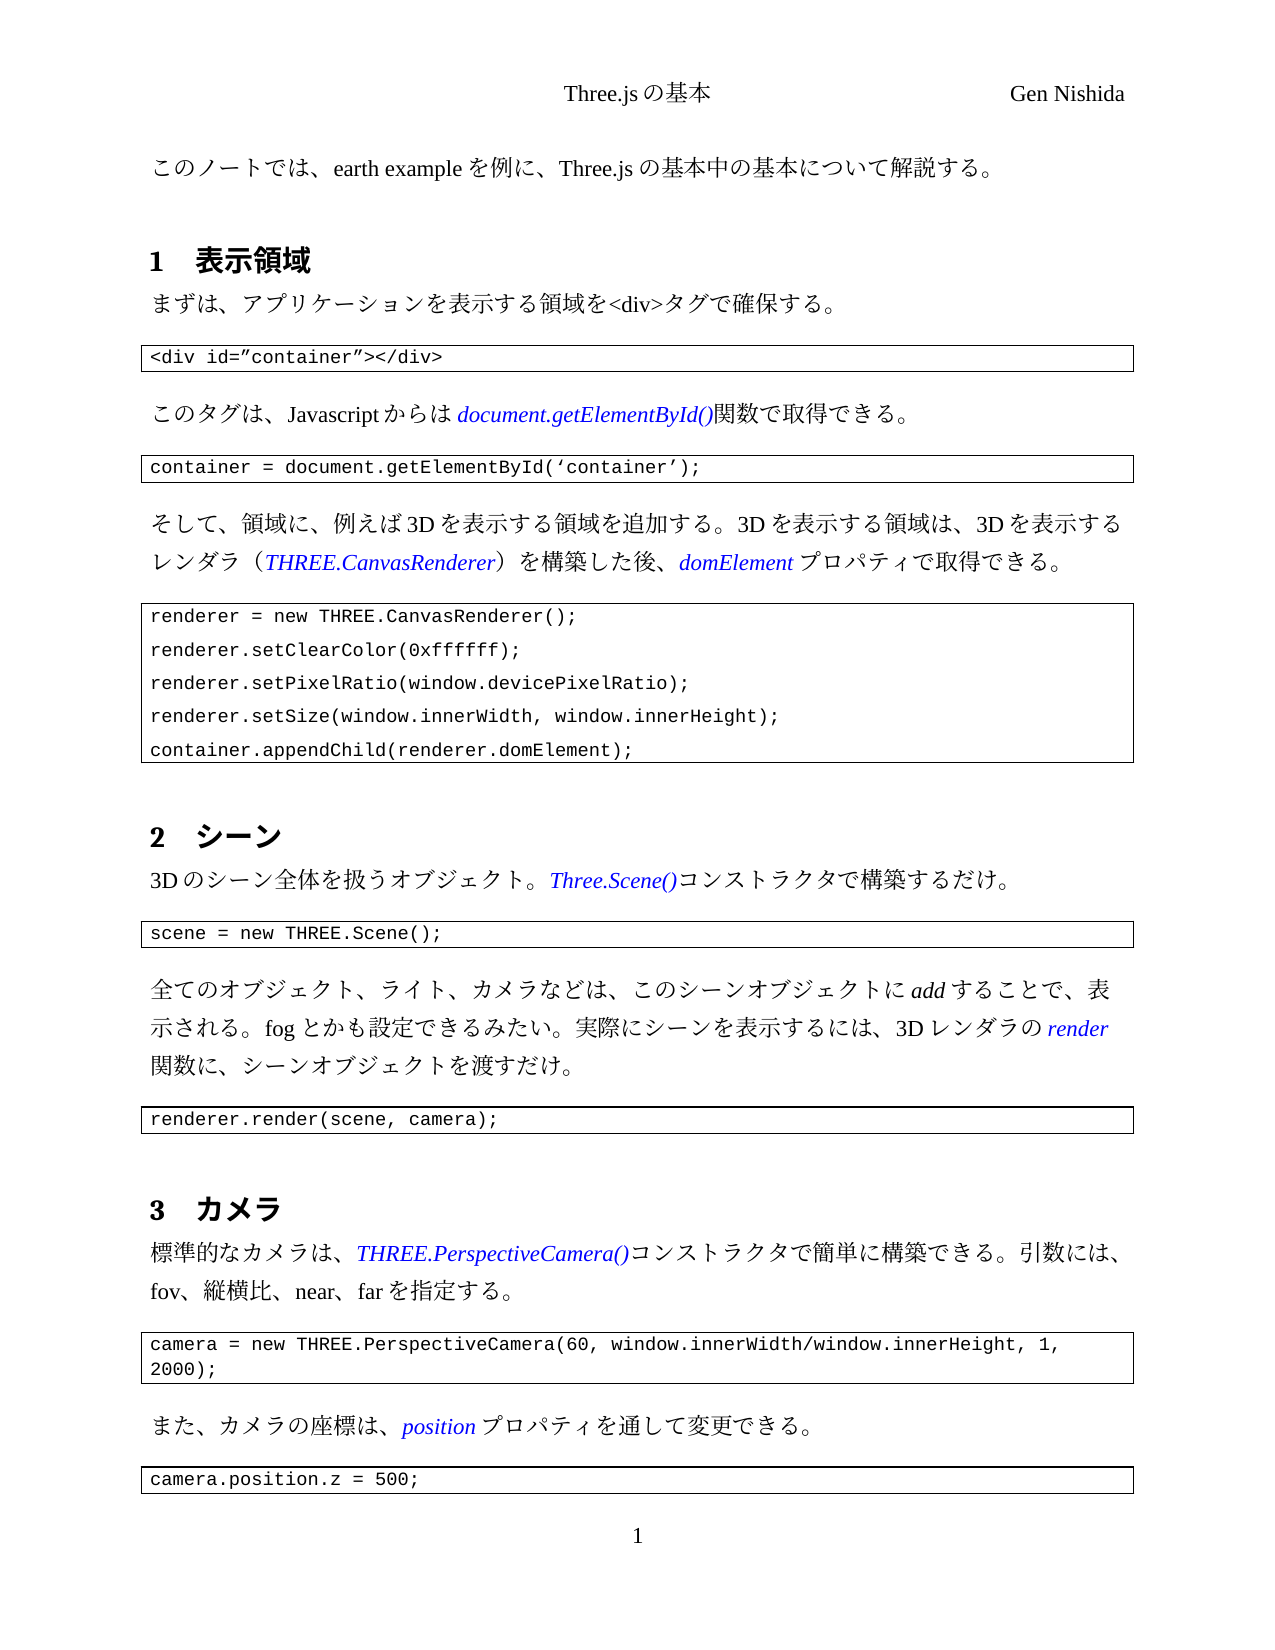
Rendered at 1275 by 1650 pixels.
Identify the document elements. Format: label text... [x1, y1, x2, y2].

text renderer.setClearColor(0xffffff); [142, 636, 1133, 660]
text まずは、アプリケーションを表示する領域を<div>タグで確保する。 [150, 286, 1125, 319]
text このタグは、Javascriptからはdocument.getElementById()関数で取得できる。 [150, 396, 1125, 429]
text 標準的なカメラは、THREE.PerspectiveCamera()コンストラクタで簡単に構築できる。引数には、fov、縦横比、near、farを指定する。 [150, 1236, 1125, 1306]
text そして、領域に、例えば3Dを表示する領域を追加する。3Dを表示する領域は、3Dを表示するレンダラ（THREE.CanvasRenderer）を構築した後、domElementプロパティで取得できる。 [150, 507, 1125, 577]
text container.appendChild(renderer.domElement); [142, 736, 1133, 762]
text camera = new THREE.PerspectiveCamera(60, window.innerWidth/window.innerHeight, 1, 2000); [142, 1333, 1133, 1383]
text 全てのオブジェクト、ライト、カメラなどは、このシーンオブジェクトにaddすることで、表示される。fogとかも設定できるみたい。実際にシーンを表示するには、3Dレンダラのrender関数に、シーンオブジェクトを渡すだけ。 [150, 972, 1125, 1081]
subtitle カメラ [150, 1187, 1125, 1229]
text 3Dのシーン全体を扱うオブジェクト。Three.Scene()コンストラクタで構築するだけ。 [150, 862, 1125, 895]
text renderer.setSize(window.innerWidth, window.innerHeight); [142, 703, 1133, 727]
text <div id=”container”></div> [142, 346, 1133, 371]
subtitle 表示領域 [150, 238, 1125, 280]
text camera.position.z = 500; [142, 1468, 1133, 1493]
subtitle シーン [150, 813, 1125, 856]
text renderer.setPixelRatio(window.devicePixelRatio); [142, 670, 1133, 694]
text renderer = new THREE.CanvasRenderer(); [142, 604, 1133, 627]
text renderer.render(scene, camera); [142, 1108, 1133, 1133]
text また、カメラの座標は、positionプロパティを通して変更できる。 [150, 1408, 1125, 1441]
text container = document.getElementById(‘container’); [142, 456, 1133, 482]
text このノートでは、earth exampleを例に、Three.jsの基本中の基本について解説する。 [150, 150, 1125, 183]
text scene = new THREE.Scene(); [142, 922, 1133, 947]
